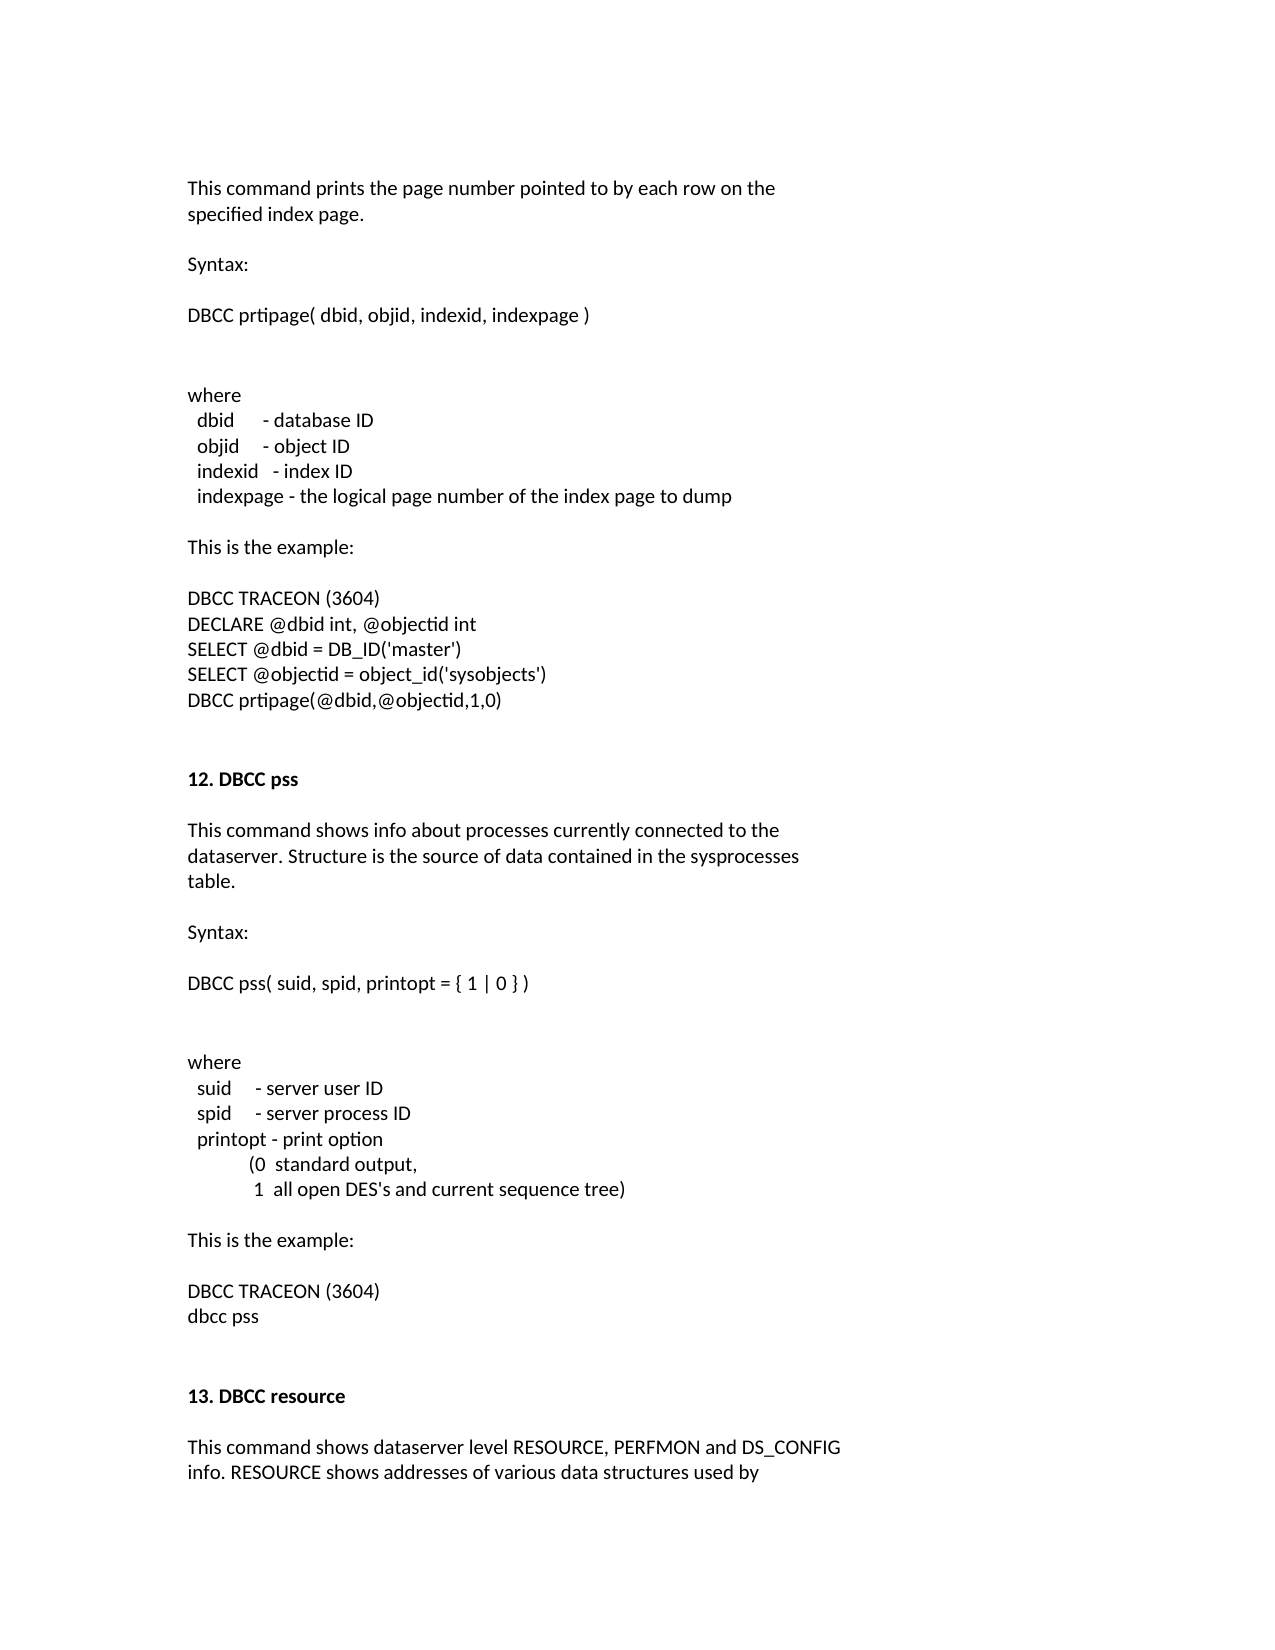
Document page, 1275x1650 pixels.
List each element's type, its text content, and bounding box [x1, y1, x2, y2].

text dbid - database ID [187, 407, 1087, 433]
text 12. DBCC pss [187, 767, 1087, 792]
text indexpage - the logical page number of the index page to dump [187, 484, 1087, 509]
text where [187, 382, 1087, 407]
text indexid - index ID [187, 458, 1087, 484]
text This command shows dataserver level RESOURCE, PERFMON and DS_CONFIG [187, 1434, 1087, 1459]
text DBCC prtipage(@dbid,@objectid,1,0) [187, 687, 1087, 712]
text dataserver. Structure is the source of data contained in the sysprocesses [187, 843, 1087, 868]
text specified index page. [187, 201, 1087, 226]
text (0 standard output, [187, 1151, 1087, 1177]
text SELECT @dbid = DB_ID('master') [187, 636, 1087, 662]
text This command prints the page number pointed to by each row on the [187, 175, 1087, 201]
text DECLARE @dbid int, @objectid int [187, 611, 1087, 636]
text DBCC TRACEON (3604) [187, 1278, 1087, 1304]
text table. [187, 868, 1087, 894]
text Syntax: [187, 252, 1087, 277]
text DBCC pss( suid, spid, printopt = { 1 | 0 } ) [187, 970, 1087, 995]
text 1 all open DES's and current sequence tree) [187, 1177, 1087, 1202]
text info. RESOURCE shows addresses of various data structures used by [187, 1459, 1087, 1485]
text This is the example: [187, 1227, 1087, 1253]
text This is the example: [187, 534, 1087, 560]
text objid - object ID [187, 433, 1087, 458]
text DBCC prtipage( dbid, objid, indexid, indexpage ) [187, 302, 1087, 328]
text Syntax: [187, 919, 1087, 944]
text This command shows info about processes currently connected to the [187, 817, 1087, 843]
text printopt - print option [187, 1126, 1087, 1151]
text SELECT @objectid = object_id('sysobjects') [187, 662, 1087, 687]
text DBCC TRACEON (3604) [187, 585, 1087, 611]
text spid - server process ID [187, 1100, 1087, 1126]
text suid - server user ID [187, 1075, 1087, 1100]
text dbcc pss [187, 1304, 1087, 1329]
text 13. DBCC resource [187, 1383, 1087, 1409]
text where [187, 1049, 1087, 1075]
